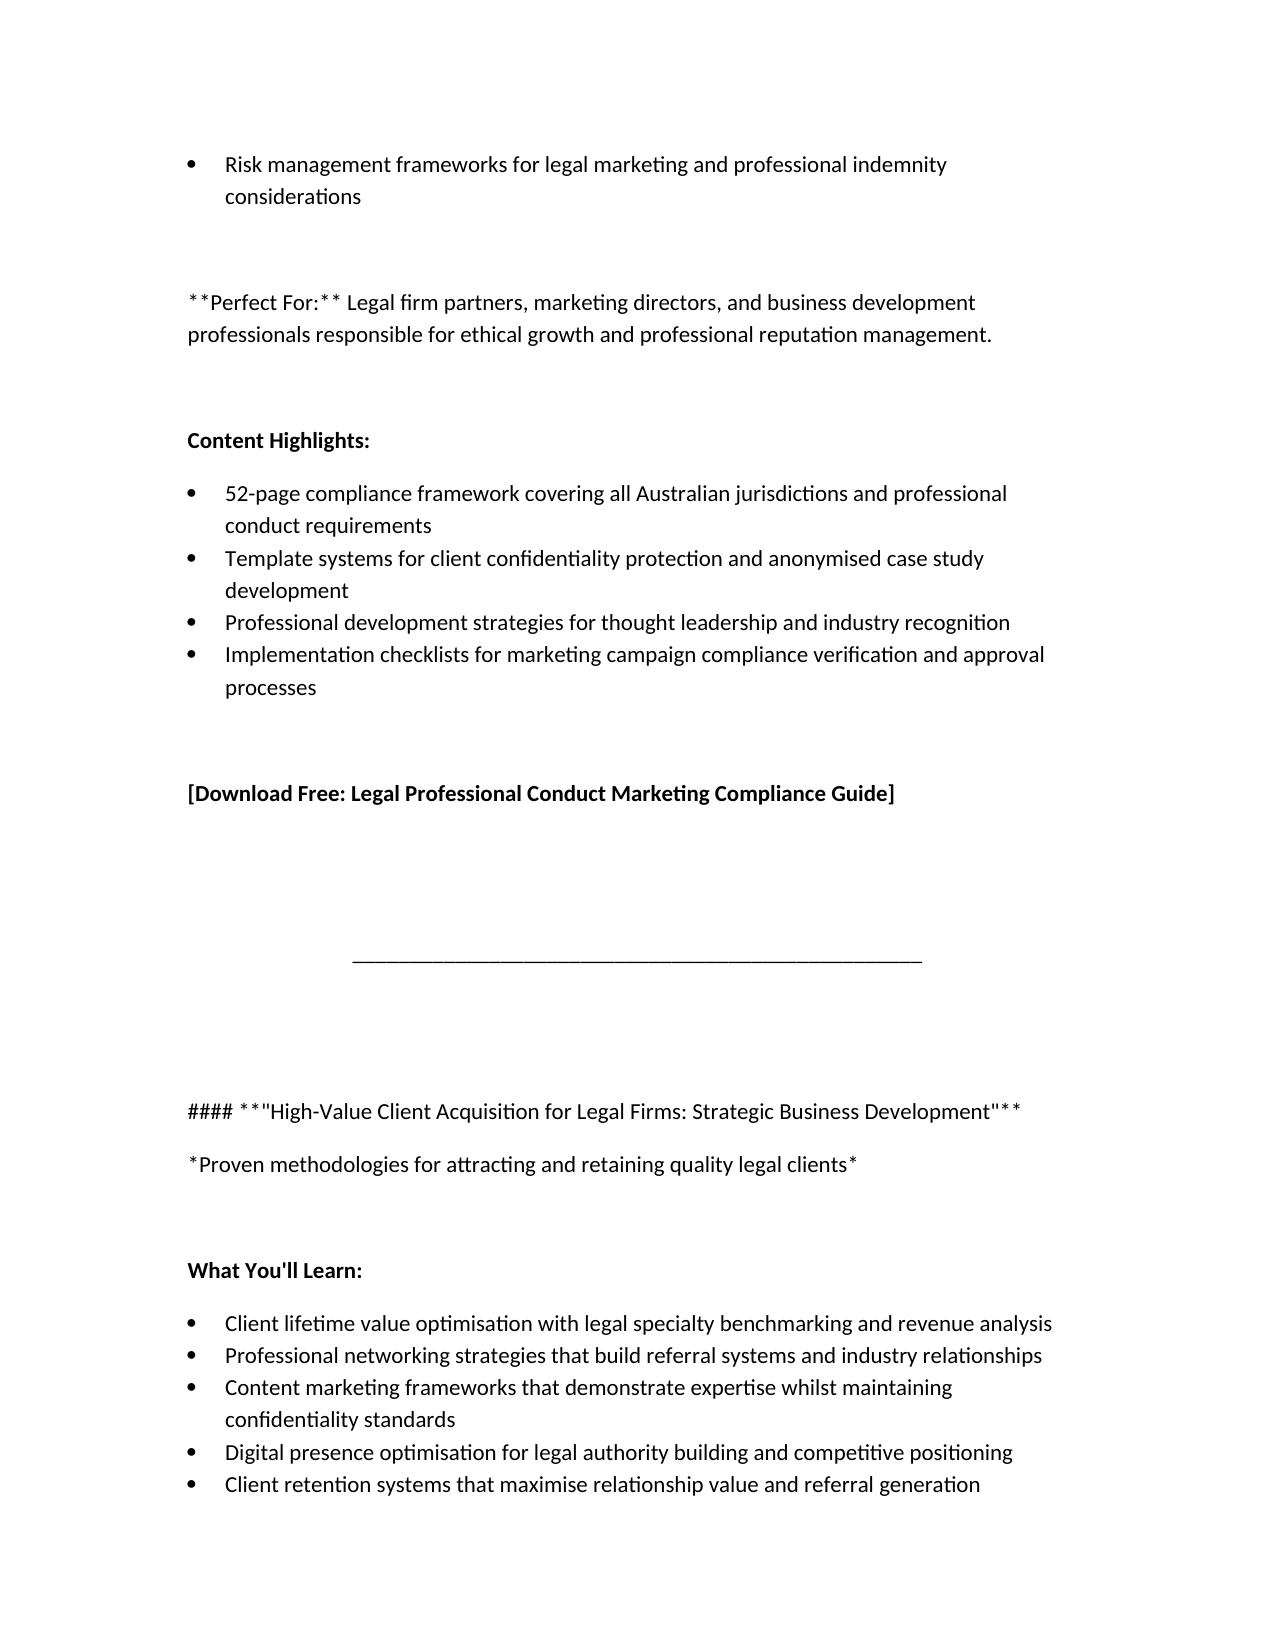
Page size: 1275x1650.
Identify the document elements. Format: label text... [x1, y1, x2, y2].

text __________________________________________________ [187, 938, 1087, 966]
list Client lifetime value optimisation with legal specialty benchmarking and revenue analysis [187, 1309, 1087, 1337]
text #### **"High-Value Client Acquisition for Legal Firms: Strategic Business Development"** [187, 1097, 1087, 1125]
text *Proven methodologies for attracting and retaining quality legal clients* [187, 1150, 1087, 1178]
list 52-page compliance framework covering all Australian jurisdictions and professional conduct requirements [187, 479, 1087, 540]
list Digital presence optimisation for legal authority building and competitive positioning [187, 1438, 1087, 1466]
text [Download Free: Legal Professional Conduct Marketing Compliance Guide] [187, 779, 1087, 807]
text Content Highlights: [187, 426, 1087, 454]
list Professional networking strategies that build referral systems and industry relationships [187, 1341, 1087, 1369]
list Client retention systems that maximise relationship value and referral generation [187, 1470, 1087, 1498]
list Content marketing frameworks that demonstrate expertise whilst maintaining confidentiality standards [187, 1373, 1087, 1433]
list Risk management frameworks for legal marketing and professional indemnity considerations [187, 150, 1087, 210]
text **Perfect For:** Legal firm partners, marketing directors, and business development professionals responsible for ethical growth and professional reputation management. [187, 288, 1087, 348]
list Template systems for client confidentiality protection and anonymised case study development [187, 544, 1087, 604]
text What You'll Learn: [187, 1256, 1087, 1284]
list Professional development strategies for thought leadership and industry recognition [187, 608, 1087, 636]
list Implementation checklists for marketing campaign compliance verification and approval processes [187, 640, 1087, 701]
